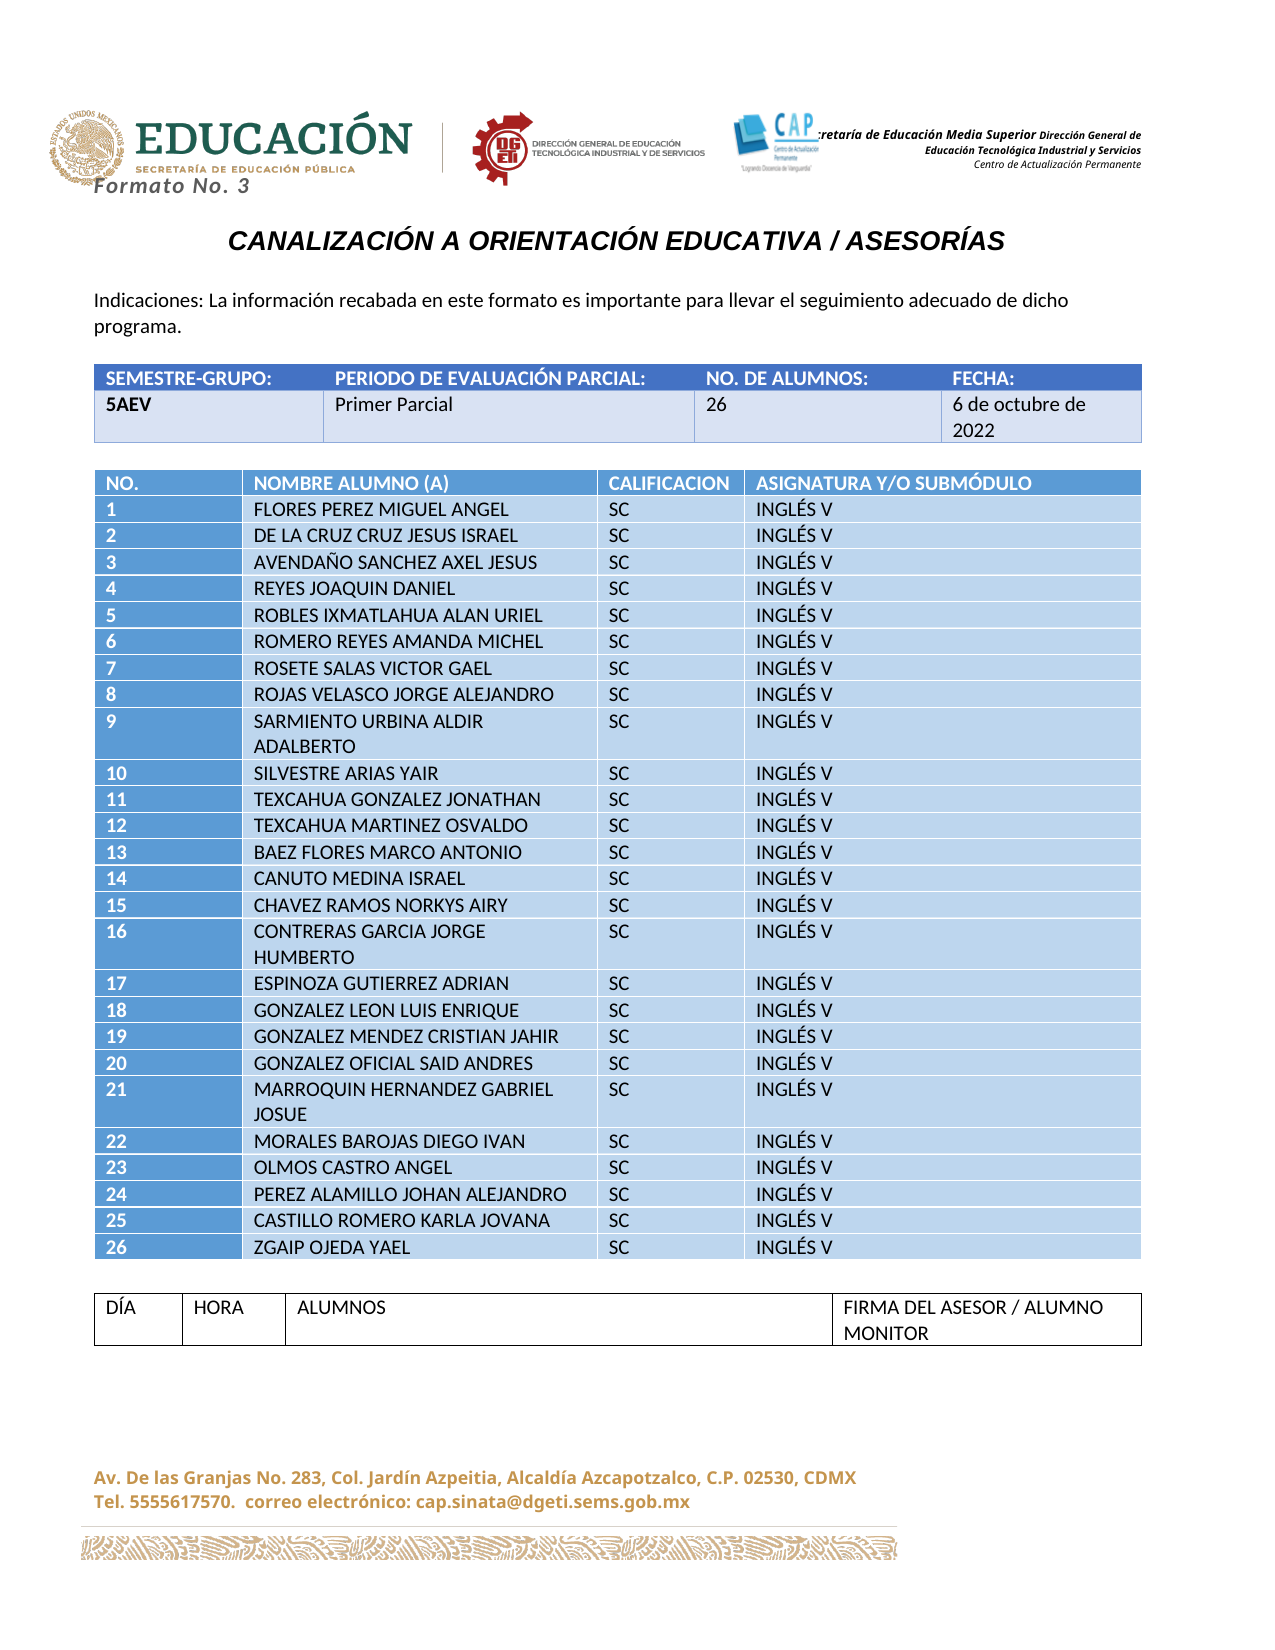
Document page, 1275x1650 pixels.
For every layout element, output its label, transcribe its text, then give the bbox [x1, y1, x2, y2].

table_cell GONZALEZ LEON LUIS ENRIQUE [243, 997, 597, 1022]
table_cell SC [598, 839, 744, 864]
table_cell SC [598, 997, 744, 1022]
table_cell 23 [95, 1155, 242, 1180]
table_cell DE LA CRUZ CRUZ JESUS ISRAEL [243, 523, 597, 548]
table_cell Primer Parcial [324, 391, 694, 442]
table_cell 11 [95, 786, 242, 812]
table_header HORA [183, 1294, 285, 1345]
table_cell SARMIENTO URBINA ALDIR ADALBERTO [243, 708, 597, 759]
table_cell PEREZ ALAMILLO JOHAN ALEJANDRO [243, 1181, 597, 1206]
table_cell CANUTO MEDINA ISRAEL [243, 866, 597, 891]
table_cell 9 [95, 708, 242, 759]
table_cell INGLÉS V [745, 760, 1141, 785]
table_cell SC [598, 1234, 744, 1259]
table_cell INGLÉS V [745, 970, 1141, 996]
table_header FECHA: [942, 365, 1141, 390]
table_cell SC [598, 1050, 744, 1075]
table_cell 8 [95, 681, 242, 707]
table_cell SC [598, 1076, 744, 1127]
table_cell SC [598, 1023, 744, 1049]
table_cell INGLÉS V [745, 708, 1141, 759]
table_cell 26 [95, 1234, 242, 1259]
table_cell SC [598, 892, 744, 917]
table_cell BAEZ FLORES MARCO ANTONIO [243, 839, 597, 864]
table_cell 24 [95, 1181, 242, 1206]
table_cell SC [598, 708, 744, 759]
table_cell SC [598, 681, 744, 707]
table_header NOMBRE ALUMNO (A) [243, 470, 597, 495]
table_cell GONZALEZ MENDEZ CRISTIAN JAHIR [243, 1023, 597, 1049]
table_cell SC [598, 629, 744, 654]
table_cell 16 [95, 919, 242, 969]
text Indicaciones: La información recabada en este formato es importante para llevar el seguimiento adecuado de dicho programa. [94, 288, 1142, 338]
table_cell 14 [95, 866, 242, 891]
table_cell SC [598, 576, 744, 601]
subtitle CANALIZACIÓN A ORIENTACIÓN EDUCATIVA / ASESORÍAS [94, 225, 1142, 256]
table_cell CHAVEZ RAMOS NORKYS AIRY [243, 892, 597, 917]
table_cell 1 [95, 496, 242, 522]
table_cell SILVESTRE ARIAS YAIR [243, 760, 597, 785]
table_cell CASTILLO ROMERO KARLA JOVANA [243, 1208, 597, 1233]
table_cell MARROQUIN HERNANDEZ GABRIEL JOSUE [243, 1076, 597, 1127]
table_cell AVENDAÑO SANCHEZ AXEL JESUS [243, 549, 597, 574]
table_cell 6 de octubre de 2022 [942, 391, 1141, 442]
table_cell INGLÉS V [745, 839, 1141, 864]
table_cell 10 [95, 760, 242, 785]
table_cell INGLÉS V [745, 786, 1141, 812]
table_cell INGLÉS V [745, 523, 1141, 548]
table_cell SC [598, 1128, 744, 1153]
table_cell 5 [95, 602, 242, 627]
table_cell INGLÉS V [745, 576, 1141, 601]
picture [731, 106, 819, 175]
table_cell SC [598, 602, 744, 627]
table_cell SC [598, 813, 744, 838]
table_cell INGLÉS V [745, 629, 1141, 654]
table_cell INGLÉS V [745, 997, 1141, 1022]
table_cell INGLÉS V [745, 1208, 1141, 1233]
table_cell 15 [95, 892, 242, 917]
subtitle Formato No. 3 [94, 172, 1142, 200]
table_cell SC [598, 655, 744, 680]
table_cell 2 [95, 523, 242, 548]
table_header ASIGNATURA Y/O SUBMÓDULO [745, 470, 1141, 495]
picture [49, 1516, 915, 1588]
table_cell SC [598, 970, 744, 996]
table_cell INGLÉS V [745, 813, 1141, 838]
table_header CALIFICACION [598, 470, 744, 495]
table_cell INGLÉS V [745, 1128, 1141, 1153]
table_cell 6 [95, 629, 242, 654]
table_cell SC [598, 1208, 744, 1233]
table_cell OLMOS CASTRO ANGEL [243, 1155, 597, 1180]
table_cell INGLÉS V [745, 549, 1141, 574]
table_cell SC [598, 1181, 744, 1206]
table_header FIRMA DEL ASESOR / ALUMNO MONITOR [833, 1294, 1141, 1345]
table_cell 5AEV [95, 391, 323, 442]
table_cell INGLÉS V [745, 1234, 1141, 1259]
table_cell GONZALEZ OFICIAL SAID ANDRES [243, 1050, 597, 1075]
table_cell INGLÉS V [745, 655, 1141, 680]
table_cell INGLÉS V [745, 919, 1141, 969]
table_cell 17 [95, 970, 242, 996]
table_cell 20 [95, 1050, 242, 1075]
table_cell SC [598, 866, 744, 891]
table_cell SC [598, 496, 744, 522]
table_cell 22 [95, 1128, 242, 1153]
table_header NO. DE ALUMNOS: [695, 365, 941, 390]
table_cell 19 [95, 1023, 242, 1049]
table_cell MORALES BAROJAS DIEGO IVAN [243, 1128, 597, 1153]
table_header PERIODO DE EVALUACIÓN PARCIAL: [324, 365, 694, 390]
table_cell SC [598, 760, 744, 785]
table_cell 4 [95, 576, 242, 601]
table_cell INGLÉS V [745, 602, 1141, 627]
table_cell 7 [95, 655, 242, 680]
table_cell INGLÉS V [745, 866, 1141, 891]
table_header SEMESTRE-GRUPO: [95, 365, 323, 390]
table_cell INGLÉS V [745, 1155, 1141, 1180]
table_cell INGLÉS V [745, 1050, 1141, 1075]
table_header NO. [95, 470, 242, 495]
table_cell INGLÉS V [745, 1076, 1141, 1127]
table_cell SC [598, 1155, 744, 1180]
table_cell ROMERO REYES AMANDA MICHEL [243, 629, 597, 654]
table_cell ROBLES IXMATLAHUA ALAN URIEL [243, 602, 597, 627]
table_cell INGLÉS V [745, 496, 1141, 522]
table_cell 26 [695, 391, 941, 442]
table_cell 3 [95, 549, 242, 574]
table_header ALUMNOS [286, 1294, 832, 1345]
table_cell 12 [95, 813, 242, 838]
picture [42, 106, 712, 193]
table_cell 13 [95, 839, 242, 864]
table_cell ESPINOZA GUTIERREZ ADRIAN [243, 970, 597, 996]
table_cell SC [598, 523, 744, 548]
table_cell SC [598, 549, 744, 574]
table_cell SC [598, 786, 744, 812]
table_cell CONTRERAS GARCIA JORGE HUMBERTO [243, 919, 597, 969]
table_cell ROJAS VELASCO JORGE ALEJANDRO [243, 681, 597, 707]
table_cell ROSETE SALAS VICTOR GAEL [243, 655, 597, 680]
table_cell REYES JOAQUIN DANIEL [243, 576, 597, 601]
table_cell 25 [95, 1208, 242, 1233]
table_header DÍA [95, 1294, 182, 1345]
table_cell FLORES PEREZ MIGUEL ANGEL [243, 496, 597, 522]
table_cell INGLÉS V [745, 892, 1141, 917]
table_cell TEXCAHUA GONZALEZ JONATHAN [243, 786, 597, 812]
table_cell 21 [95, 1076, 242, 1127]
table_cell SC [598, 919, 744, 969]
table_cell INGLÉS V [745, 681, 1141, 707]
table_cell ZGAIP OJEDA YAEL [243, 1234, 597, 1259]
table_cell 18 [95, 997, 242, 1022]
table_cell TEXCAHUA MARTINEZ OSVALDO [243, 813, 597, 838]
table_cell INGLÉS V [745, 1181, 1141, 1206]
table_cell INGLÉS V [745, 1023, 1141, 1049]
